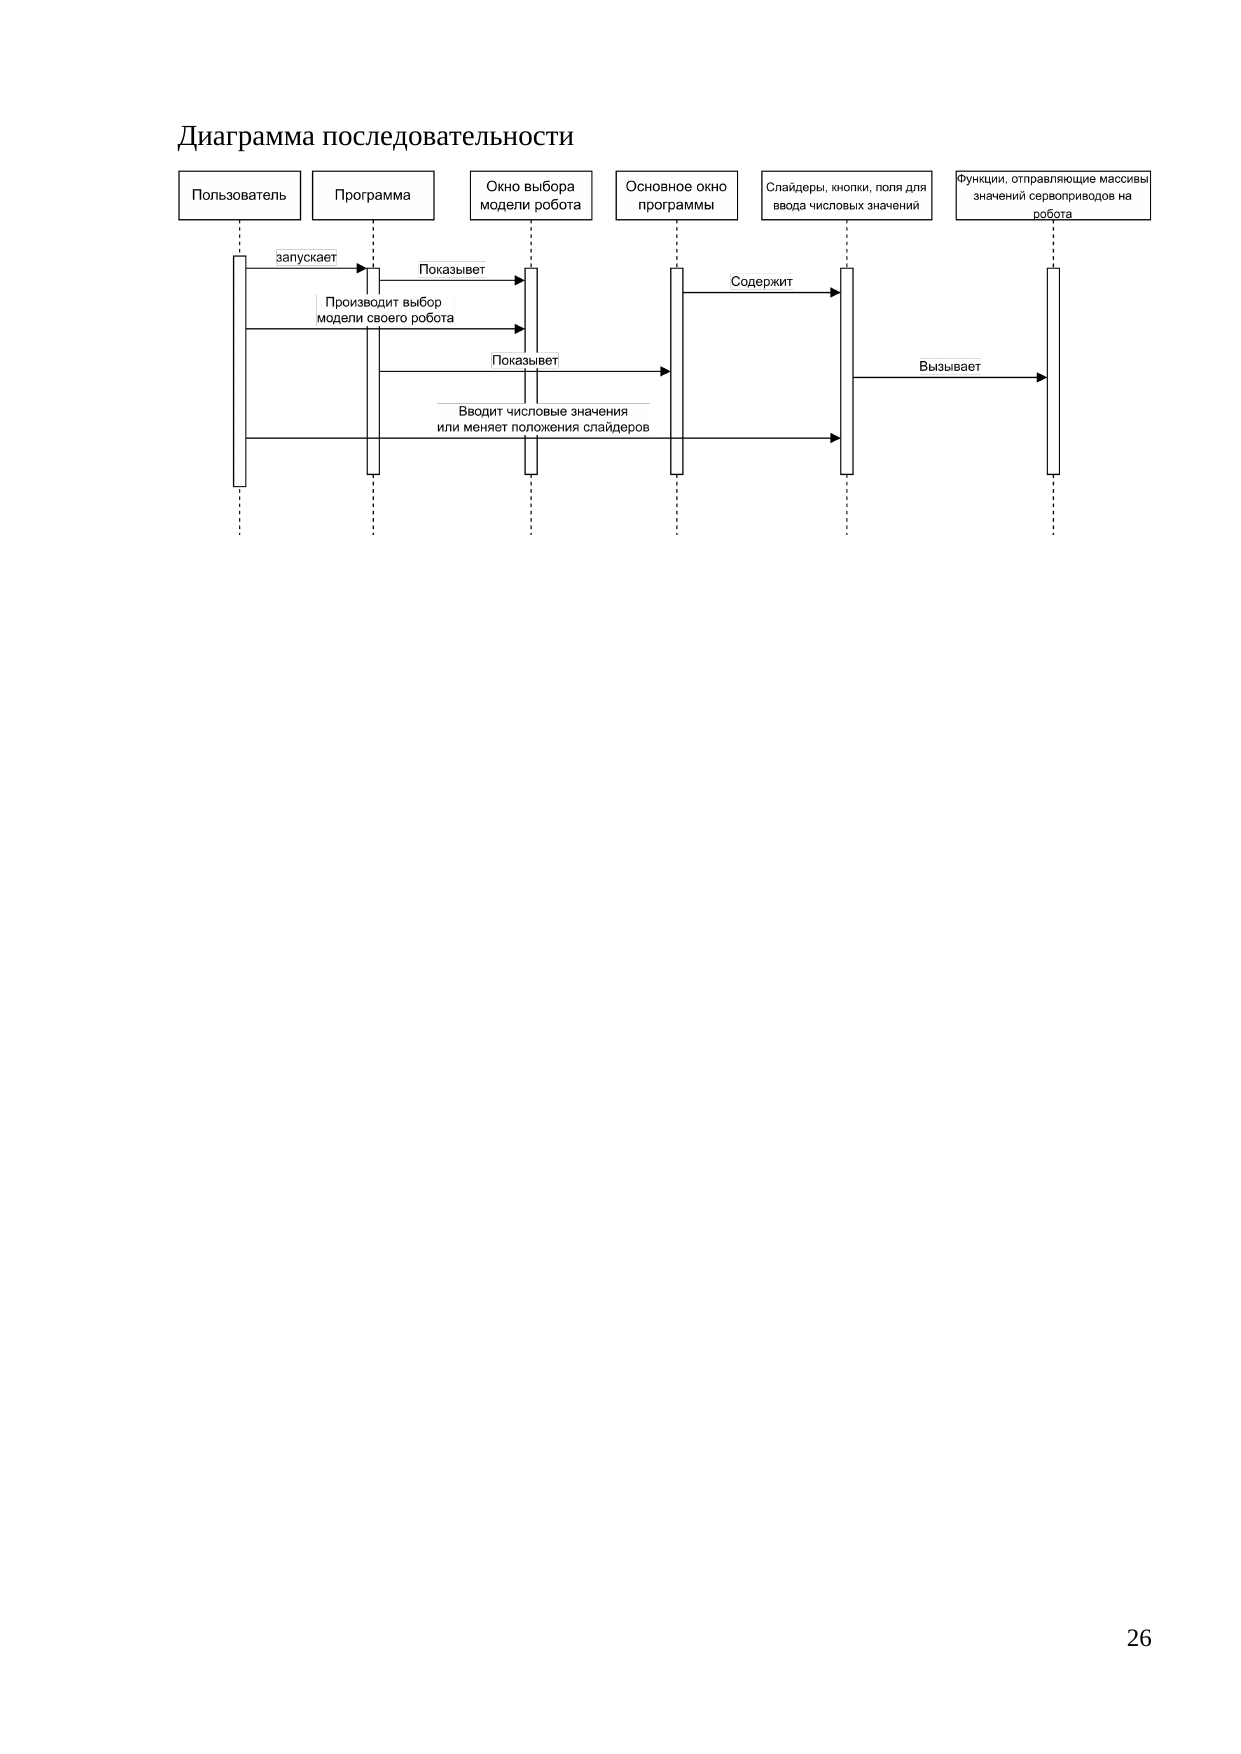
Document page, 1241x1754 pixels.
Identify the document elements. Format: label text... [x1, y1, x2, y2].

text Диаграмма последовательности [177, 118, 1152, 152]
picture [177, 168, 1152, 540]
